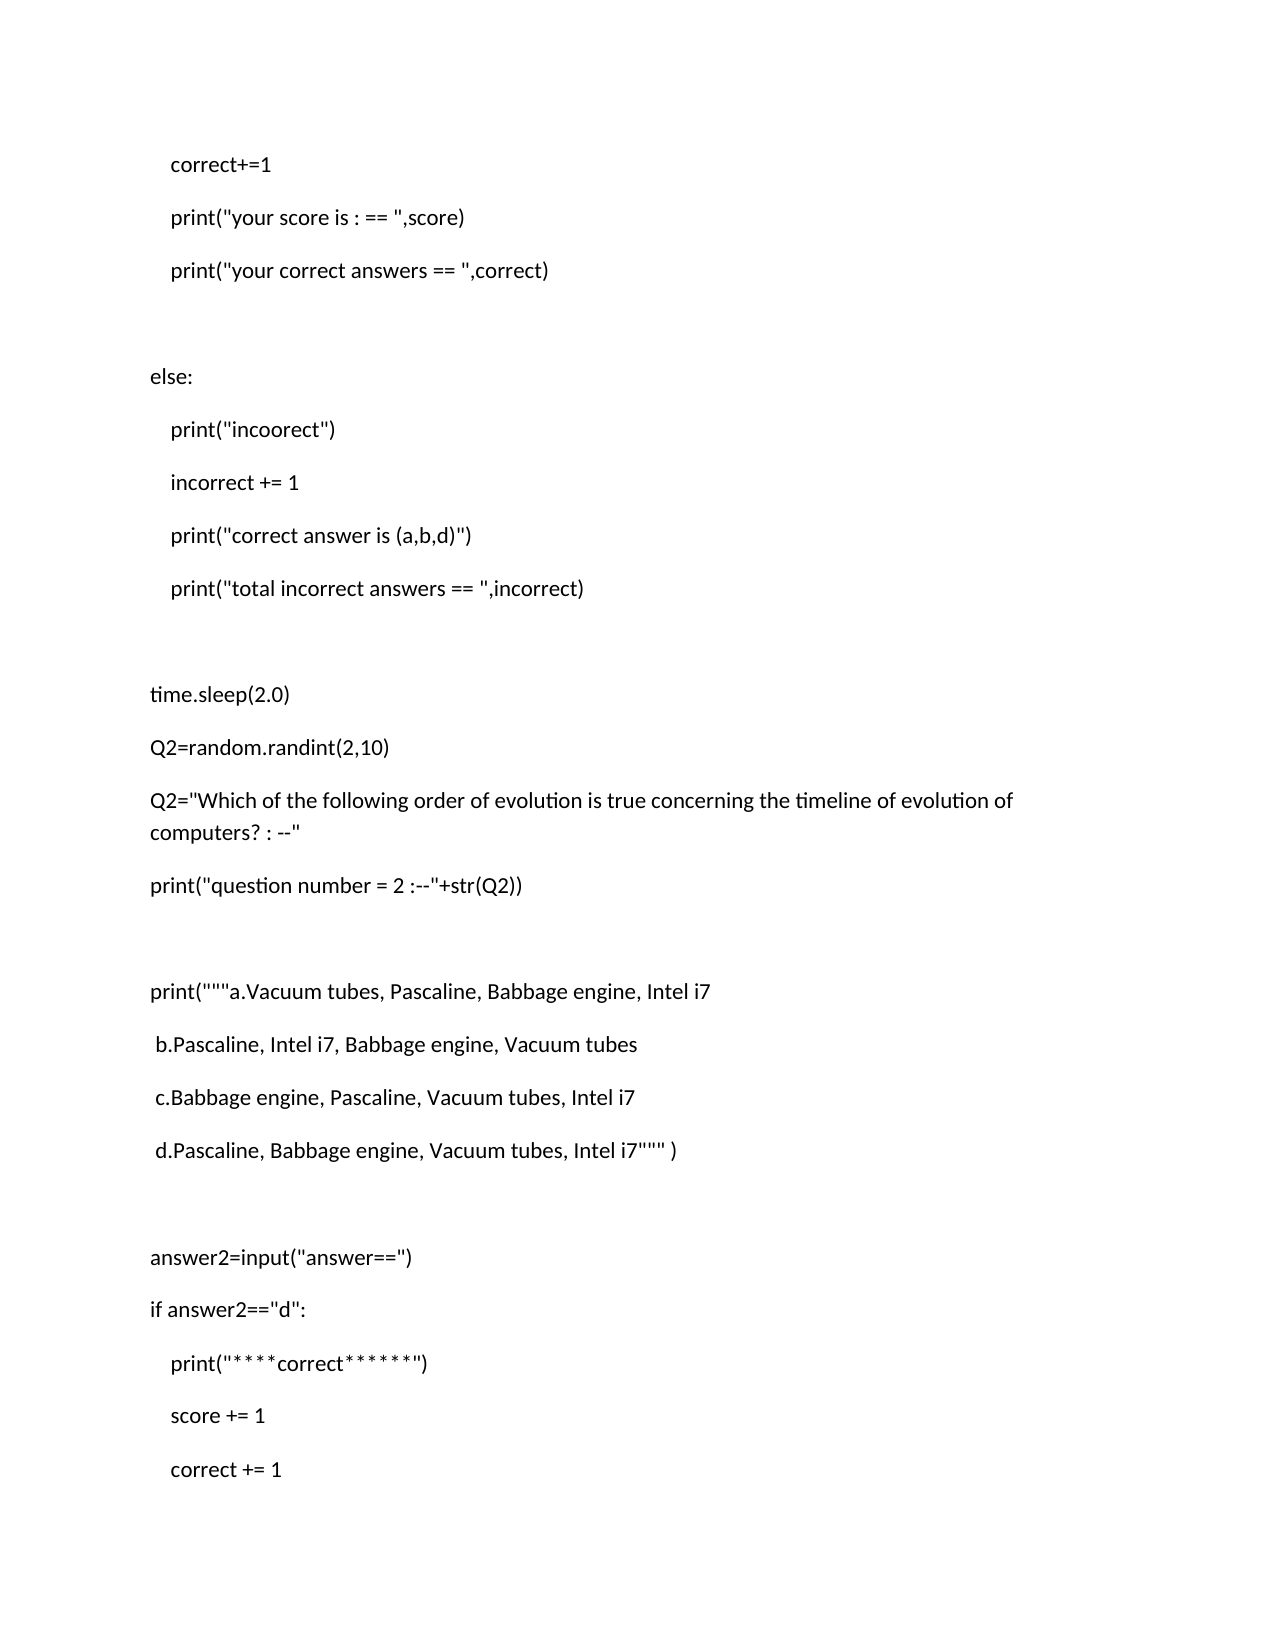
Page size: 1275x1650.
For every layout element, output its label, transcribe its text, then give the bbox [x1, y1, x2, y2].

text score += 1 [150, 1402, 1125, 1430]
text correct += 1 [150, 1455, 1125, 1483]
text else: [150, 362, 1125, 390]
text print("your correct answers == ",correct) [150, 256, 1125, 284]
text print("****correct******") [150, 1349, 1125, 1377]
text print("question number = 2 :--"+str(Q2)) [150, 871, 1125, 899]
text incorrect += 1 [150, 468, 1125, 496]
text correct+=1 [150, 150, 1125, 178]
text print("your score is : == ",score) [150, 203, 1125, 231]
text Q2="Which of the following order of evolution is true concerning the timeline of evolution of computers? : --" [150, 786, 1125, 846]
text print("correct answer is (a,b,d)") [150, 521, 1125, 549]
text Q2=random.randint(2,10) [150, 733, 1125, 761]
text answer2=input("answer==") [150, 1243, 1125, 1271]
text time.sleep(2.0) [150, 680, 1125, 708]
text d.Pascaline, Babbage engine, Vacuum tubes, Intel i7""" ) [150, 1137, 1125, 1164]
text print("""a.Vacuum tubes, Pascaline, Babbage engine, Intel i7 [150, 977, 1125, 1006]
text print("incoorect") [150, 415, 1125, 443]
text if answer2=="d": [150, 1296, 1125, 1324]
text print("total incorrect answers == ",incorrect) [150, 574, 1125, 602]
text b.Pascaline, Intel i7, Babbage engine, Vacuum tubes [150, 1031, 1125, 1058]
text c.Babbage engine, Pascaline, Vacuum tubes, Intel i7 [150, 1083, 1125, 1112]
